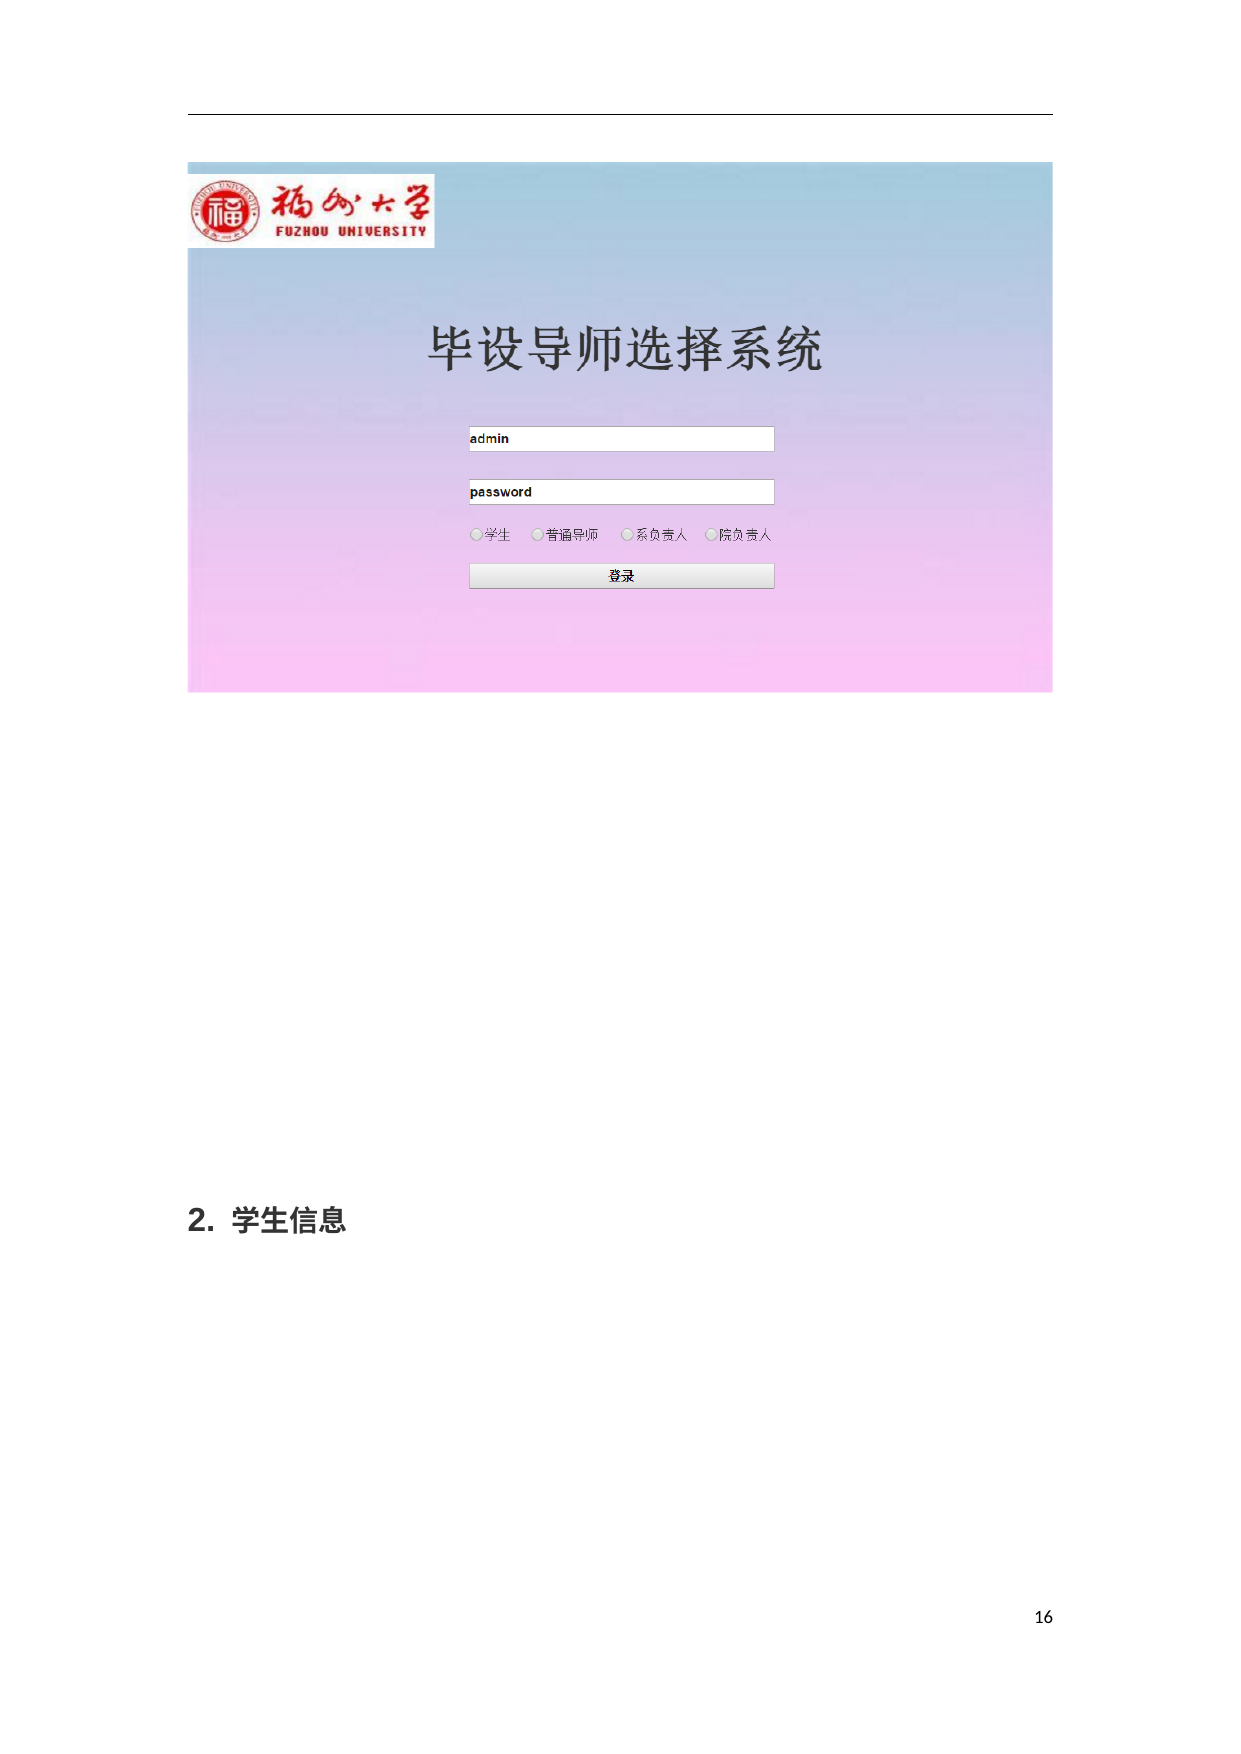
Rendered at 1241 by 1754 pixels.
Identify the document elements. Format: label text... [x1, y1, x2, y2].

list 学生信息 [187, 1186, 1053, 1251]
picture [187, 162, 1053, 693]
